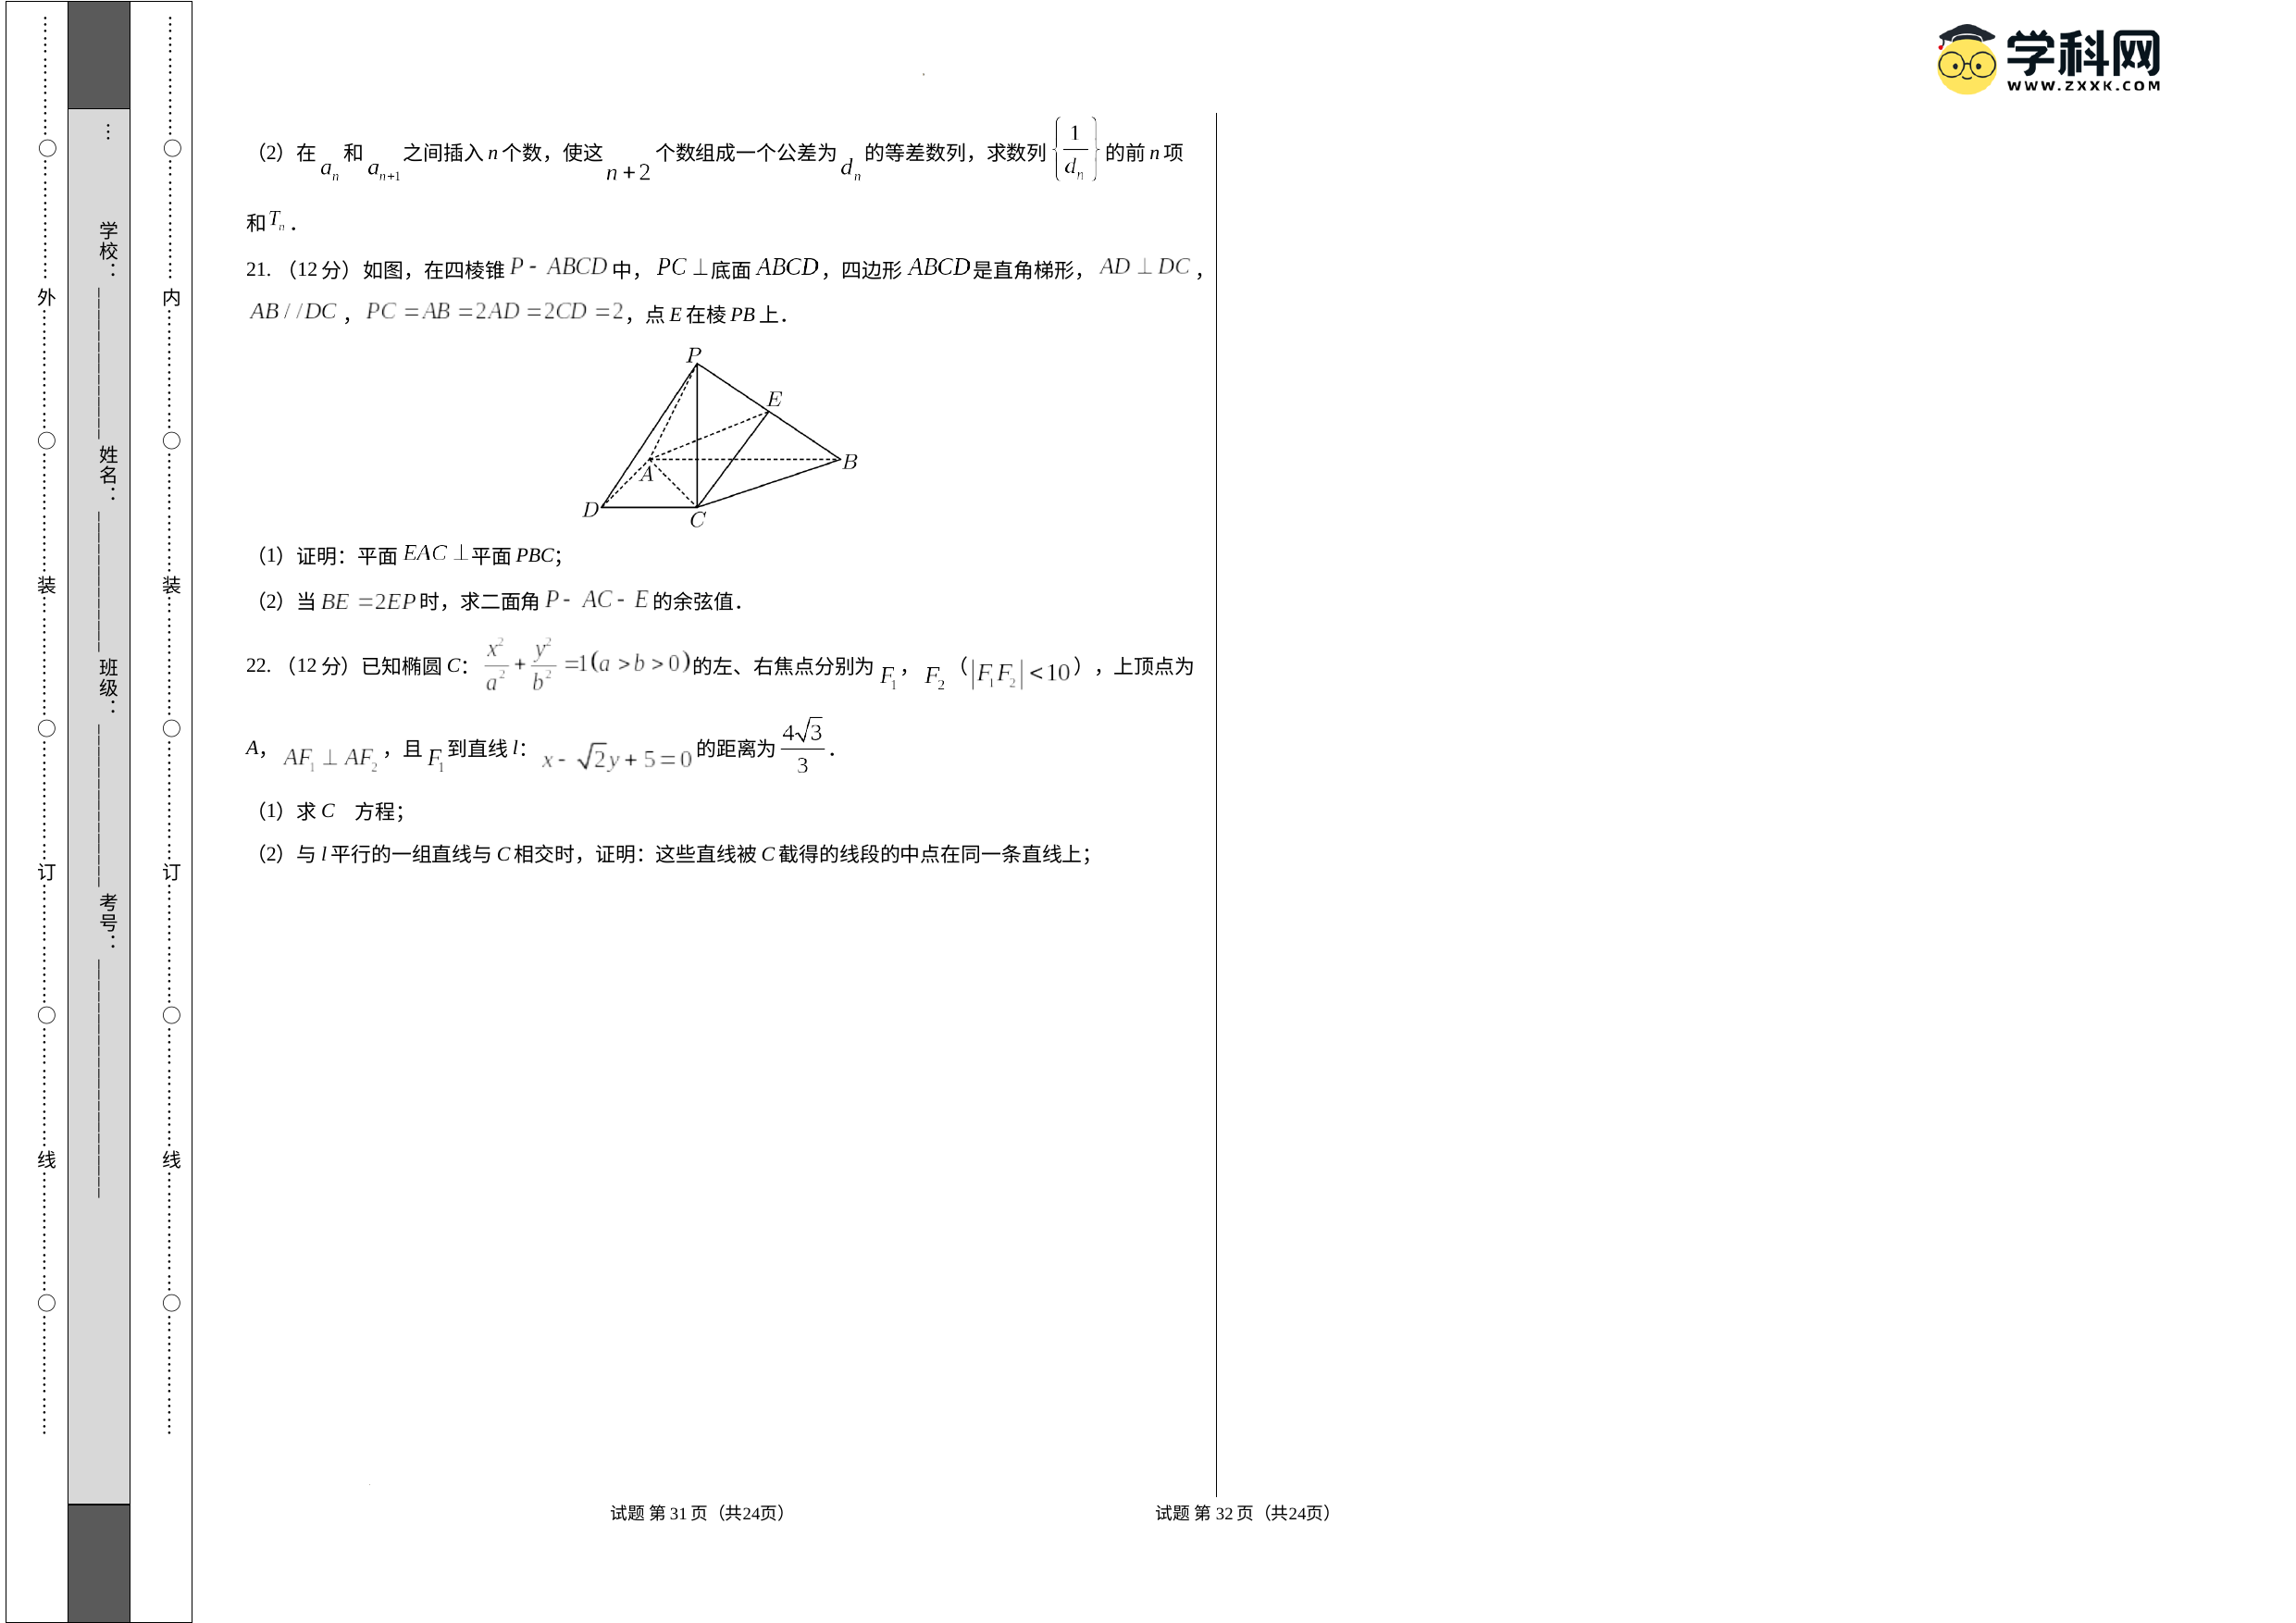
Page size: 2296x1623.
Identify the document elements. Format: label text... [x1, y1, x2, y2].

text （2）与l平行的一组直线与C相交时，证明：这些直线被C截得的线段的中点在同一条直线上； [246, 838, 1196, 868]
text （2）在和之间插入n个数，使这个数组成一个公差为的等差数列，求数列的前n项和． [246, 113, 1196, 240]
text （2）当时，求二面角的余弦值． [246, 583, 1196, 619]
text （1）证明：平面平面PBC； [246, 539, 1196, 571]
picture [578, 341, 863, 529]
text 21. （12分）如图，在四棱锥中，底面，四边形是直角梯形，，，，点E在棱PB上． [246, 252, 1196, 330]
picture [1922, 12, 2179, 101]
text （1）求C方程； [246, 794, 1196, 827]
text 22. （12分）已知椭圆C：的左、右焦点分别为，（），上顶点为A，，且到直线l：的距离为． [246, 631, 1196, 783]
